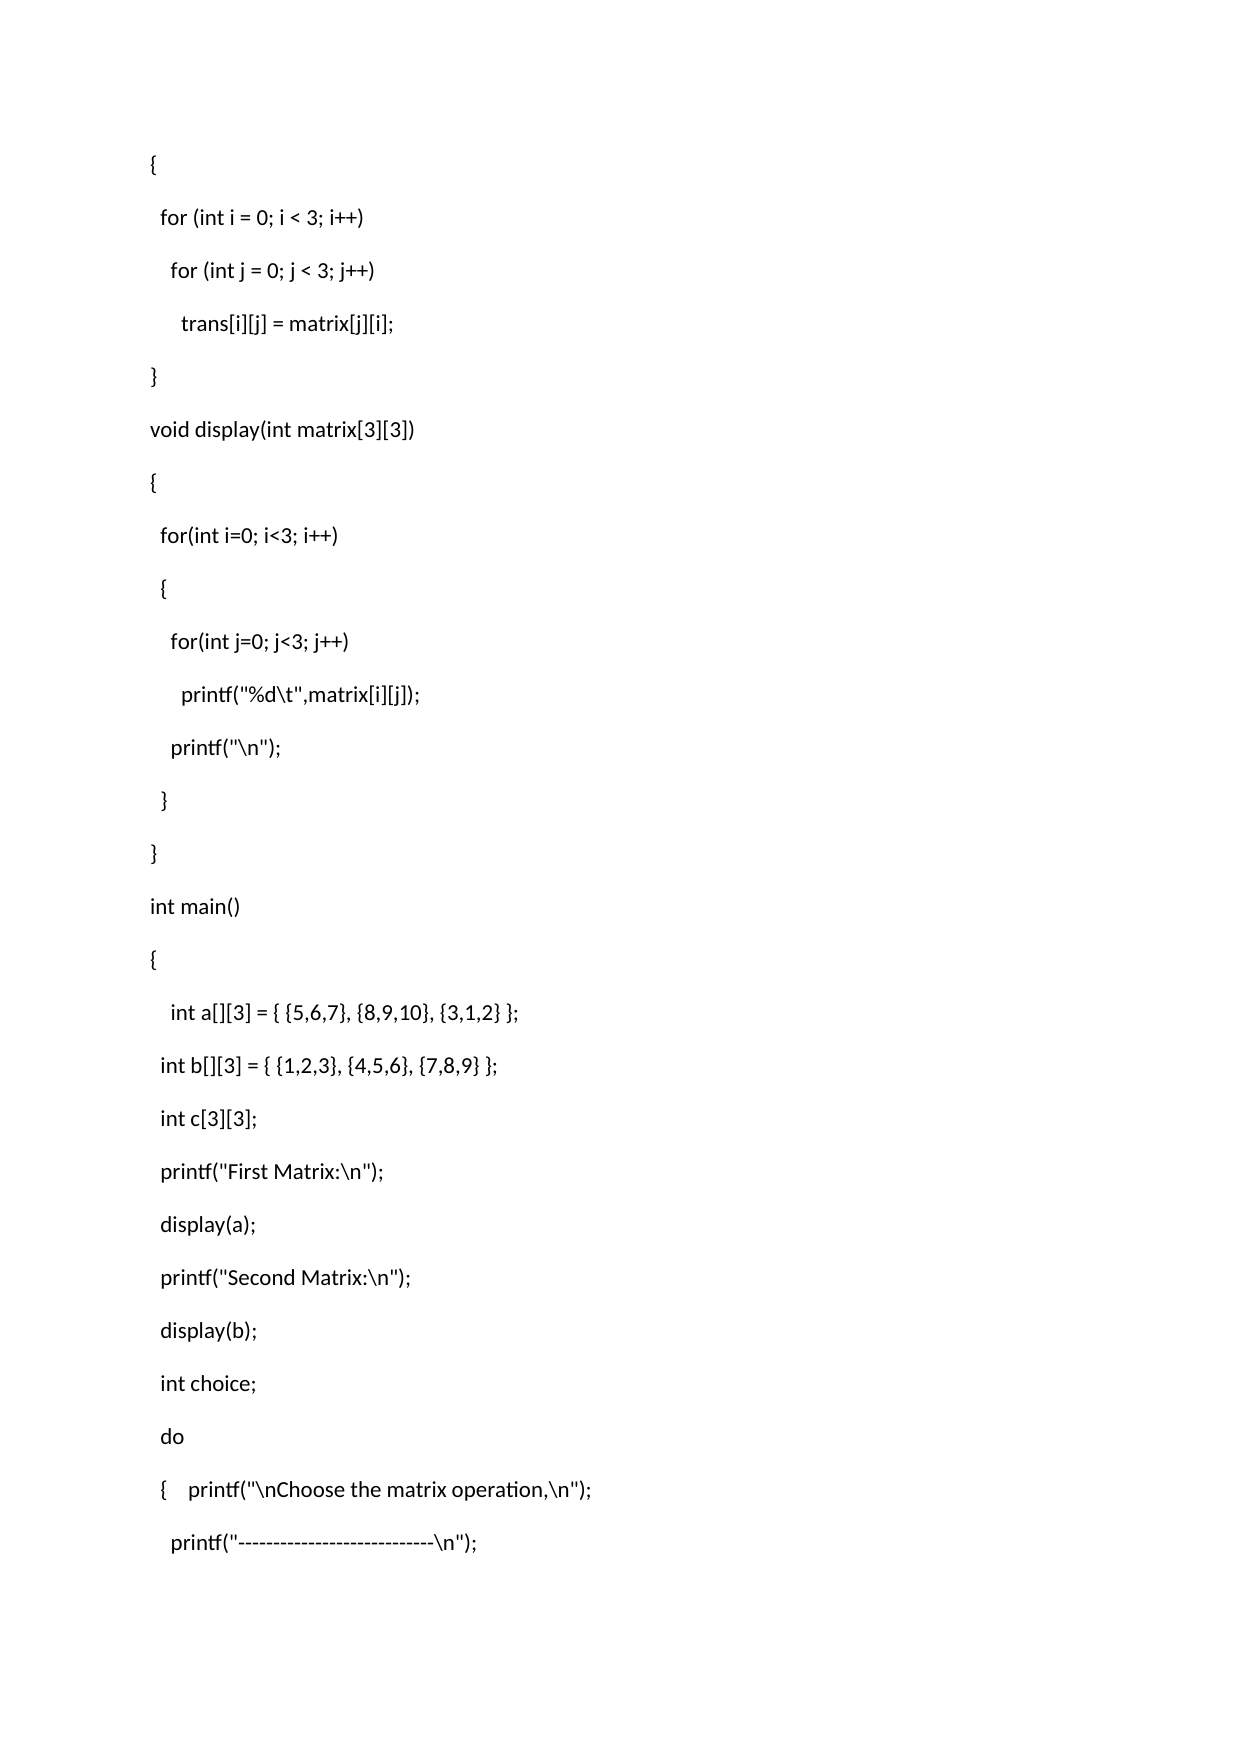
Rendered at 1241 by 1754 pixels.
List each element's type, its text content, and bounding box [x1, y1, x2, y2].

text } [150, 786, 1090, 814]
text for(int j=0; j<3; j++) [150, 627, 1090, 655]
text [150, 1528, 1090, 1557]
text for (int j = 0; j < 3; j++) [150, 256, 1090, 284]
text int b[][3] = { {1,2,3}, {4,5,6}, {7,8,9} }; [150, 1051, 1090, 1079]
text for (int i = 0; i < 3; i++) [150, 203, 1090, 231]
text { [150, 945, 1090, 973]
text { printf("\nChoose the matrix operation,\n"); [150, 1476, 1090, 1503]
text printf("\n"); [150, 733, 1090, 761]
text trans[i][j] = matrix[j][i]; [150, 309, 1090, 337]
text int choice; [150, 1369, 1090, 1397]
text } [150, 362, 1090, 390]
text { [150, 468, 1090, 496]
text for(int i=0; i<3; i++) [150, 521, 1090, 549]
text printf("%d\t",matrix[i][j]); [150, 680, 1090, 708]
text printf("First Matrix:\n"); [150, 1157, 1090, 1185]
text { [150, 574, 1090, 602]
text display(b); [150, 1316, 1090, 1344]
text do [150, 1422, 1090, 1451]
text { [150, 150, 1090, 178]
text display(a); [150, 1210, 1090, 1238]
text int c[3][3]; [150, 1104, 1090, 1132]
text printf("Second Matrix:\n"); [150, 1263, 1090, 1291]
text } [150, 839, 1090, 867]
text int main() [150, 892, 1090, 920]
text int a[][3] = { {5,6,7}, {8,9,10}, {3,1,2} }; [150, 998, 1090, 1026]
text void display(int matrix[3][3]) [150, 415, 1090, 443]
